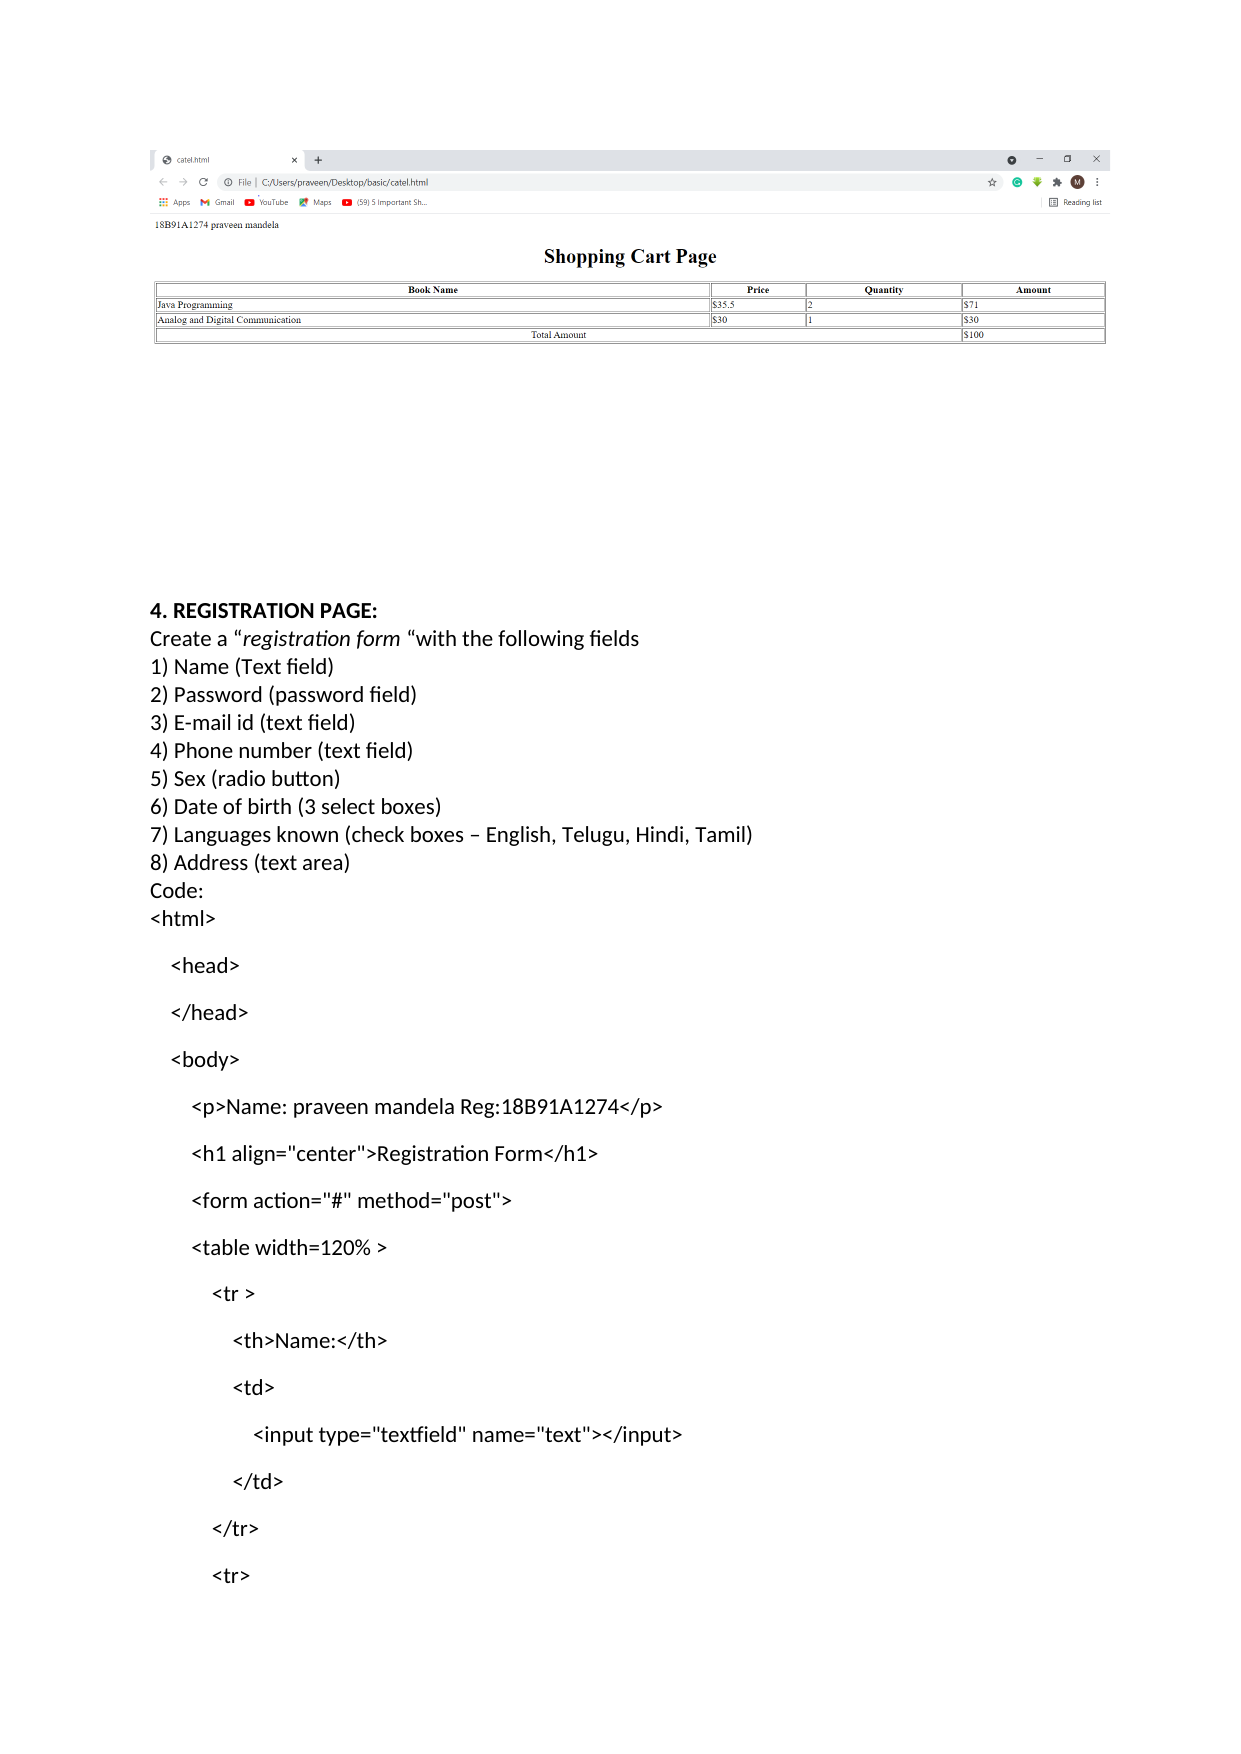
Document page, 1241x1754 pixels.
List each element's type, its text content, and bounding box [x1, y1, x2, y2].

text <tr> [150, 1561, 1090, 1589]
text <p>Name: praveen mandela Reg:18B91A1274</p> [150, 1092, 1090, 1120]
text <table width=120% > [150, 1233, 1090, 1261]
text 1) Name (Text field) [150, 652, 1090, 680]
text </td> [150, 1467, 1090, 1495]
text <html> [150, 904, 1090, 933]
picture [150, 150, 1110, 578]
text </tr> [150, 1514, 1090, 1542]
text <th>Name:</th> [150, 1326, 1090, 1354]
text </head> [150, 998, 1090, 1026]
text <input type="textfield" name="text"></input> [150, 1420, 1090, 1448]
text <body> [150, 1045, 1090, 1073]
text 4. REGISTRATION PAGE: [150, 596, 1090, 624]
text 8) Address (text area) [150, 848, 1090, 877]
text 2) Password (password field) [150, 680, 1090, 708]
text <form action="#" method="post"> [150, 1186, 1090, 1214]
text 4) Phone number (text field) [150, 736, 1090, 764]
text 7) Languages known (check boxes – English, Telugu, Hindi, Tamil) [150, 821, 1090, 848]
text 3) E-mail id (text field) [150, 708, 1090, 736]
text Create a “registration form “with the following fields [150, 624, 1090, 652]
text <tr > [150, 1279, 1090, 1308]
text 5) Sex (radio button) [150, 764, 1090, 792]
text <h1 align="center">Registration Form</h1> [150, 1139, 1090, 1167]
text <td> [150, 1373, 1090, 1401]
text <head> [150, 951, 1090, 979]
text 6) Date of birth (3 select boxes) [150, 792, 1090, 821]
text Code: [150, 877, 1090, 904]
